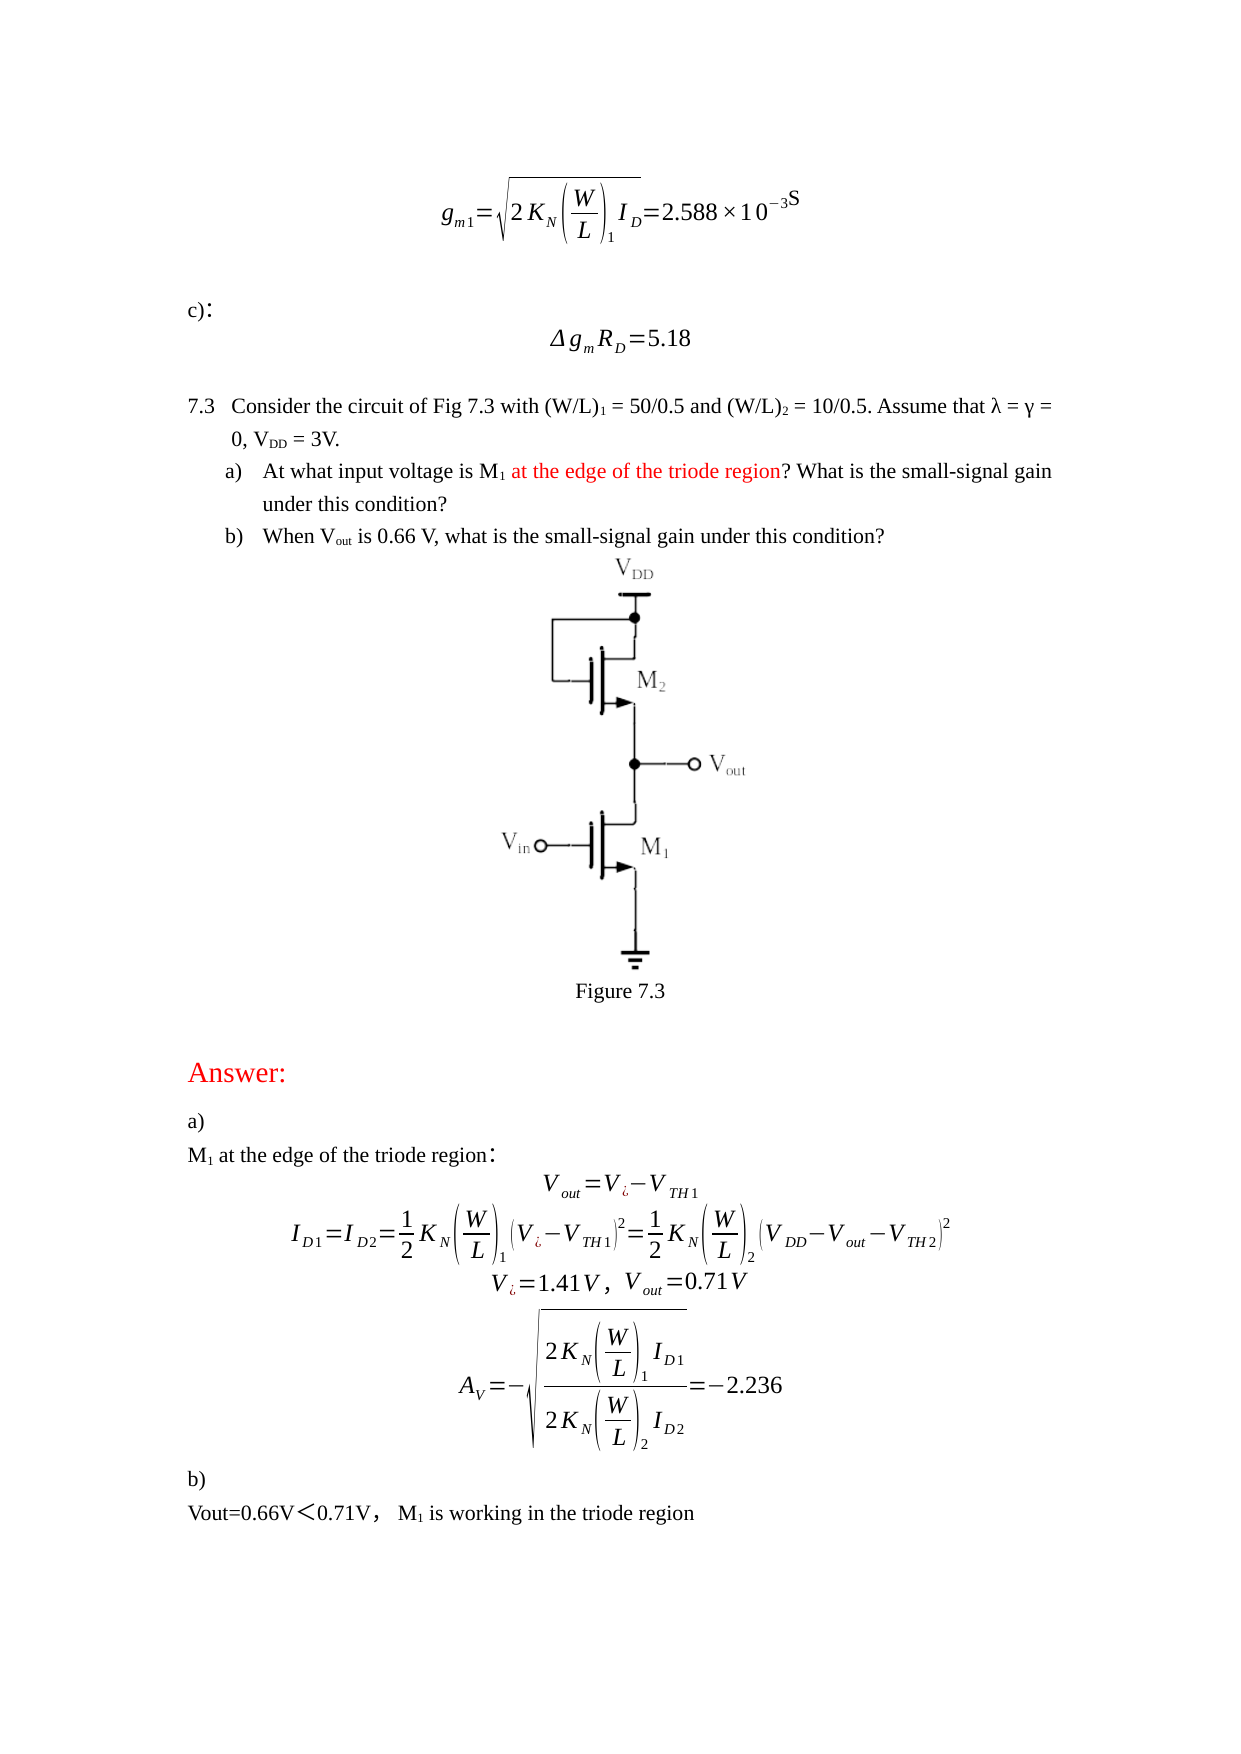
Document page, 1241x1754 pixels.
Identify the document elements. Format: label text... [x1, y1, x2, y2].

list When Vout is 0.66 V, what is the small-signal gain under this condition? [225, 519, 1053, 552]
text a) [187, 1104, 1053, 1137]
text Vout=0.66V＜0.71V， M1 is working in the triode region [187, 1494, 1053, 1527]
text Figure 7.3 [187, 974, 1053, 1007]
text b) [187, 1462, 1053, 1494]
list Consider the circuit of Fig 7.3 with (W/L)1 = 50/0.5 and (W/L)2 = 10/0.5. Assume that λ = γ = 0, VDD = 3V. [187, 389, 1053, 454]
text Answer: [187, 1039, 1053, 1104]
text c)： [187, 292, 1053, 324]
text S [187, 162, 1053, 259]
text M1 at the edge of the triode region： [187, 1137, 1053, 1169]
text ， [187, 1267, 1053, 1299]
list At what input voltage is M1 at the edge of the triode region? What is the small-signal gain under this condition? [225, 454, 1053, 519]
